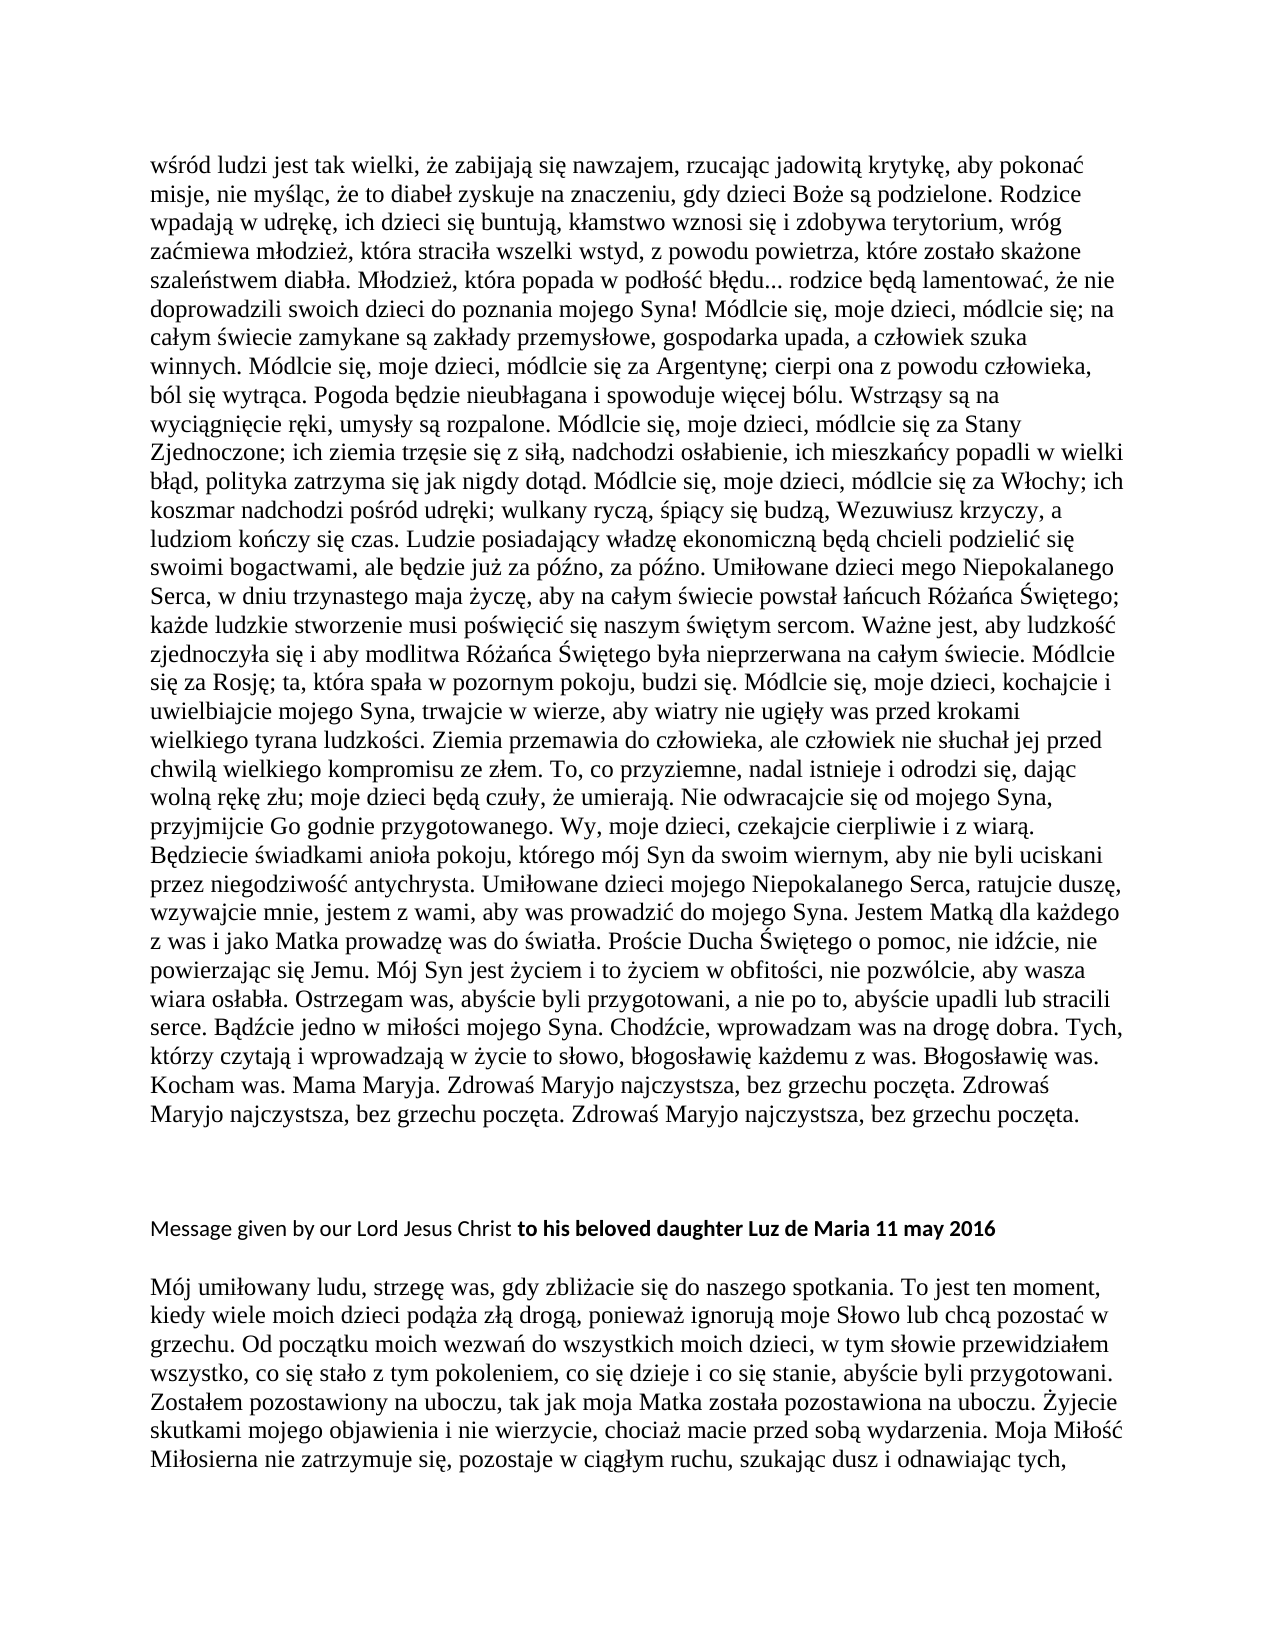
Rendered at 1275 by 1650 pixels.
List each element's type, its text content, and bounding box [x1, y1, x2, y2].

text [150, 150, 1125, 1127]
text Message given by our Lord Jesus Christ to his beloved daughter Luz de Maria 11 may 2016 [150, 1214, 1125, 1243]
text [150, 1272, 1125, 1473]
